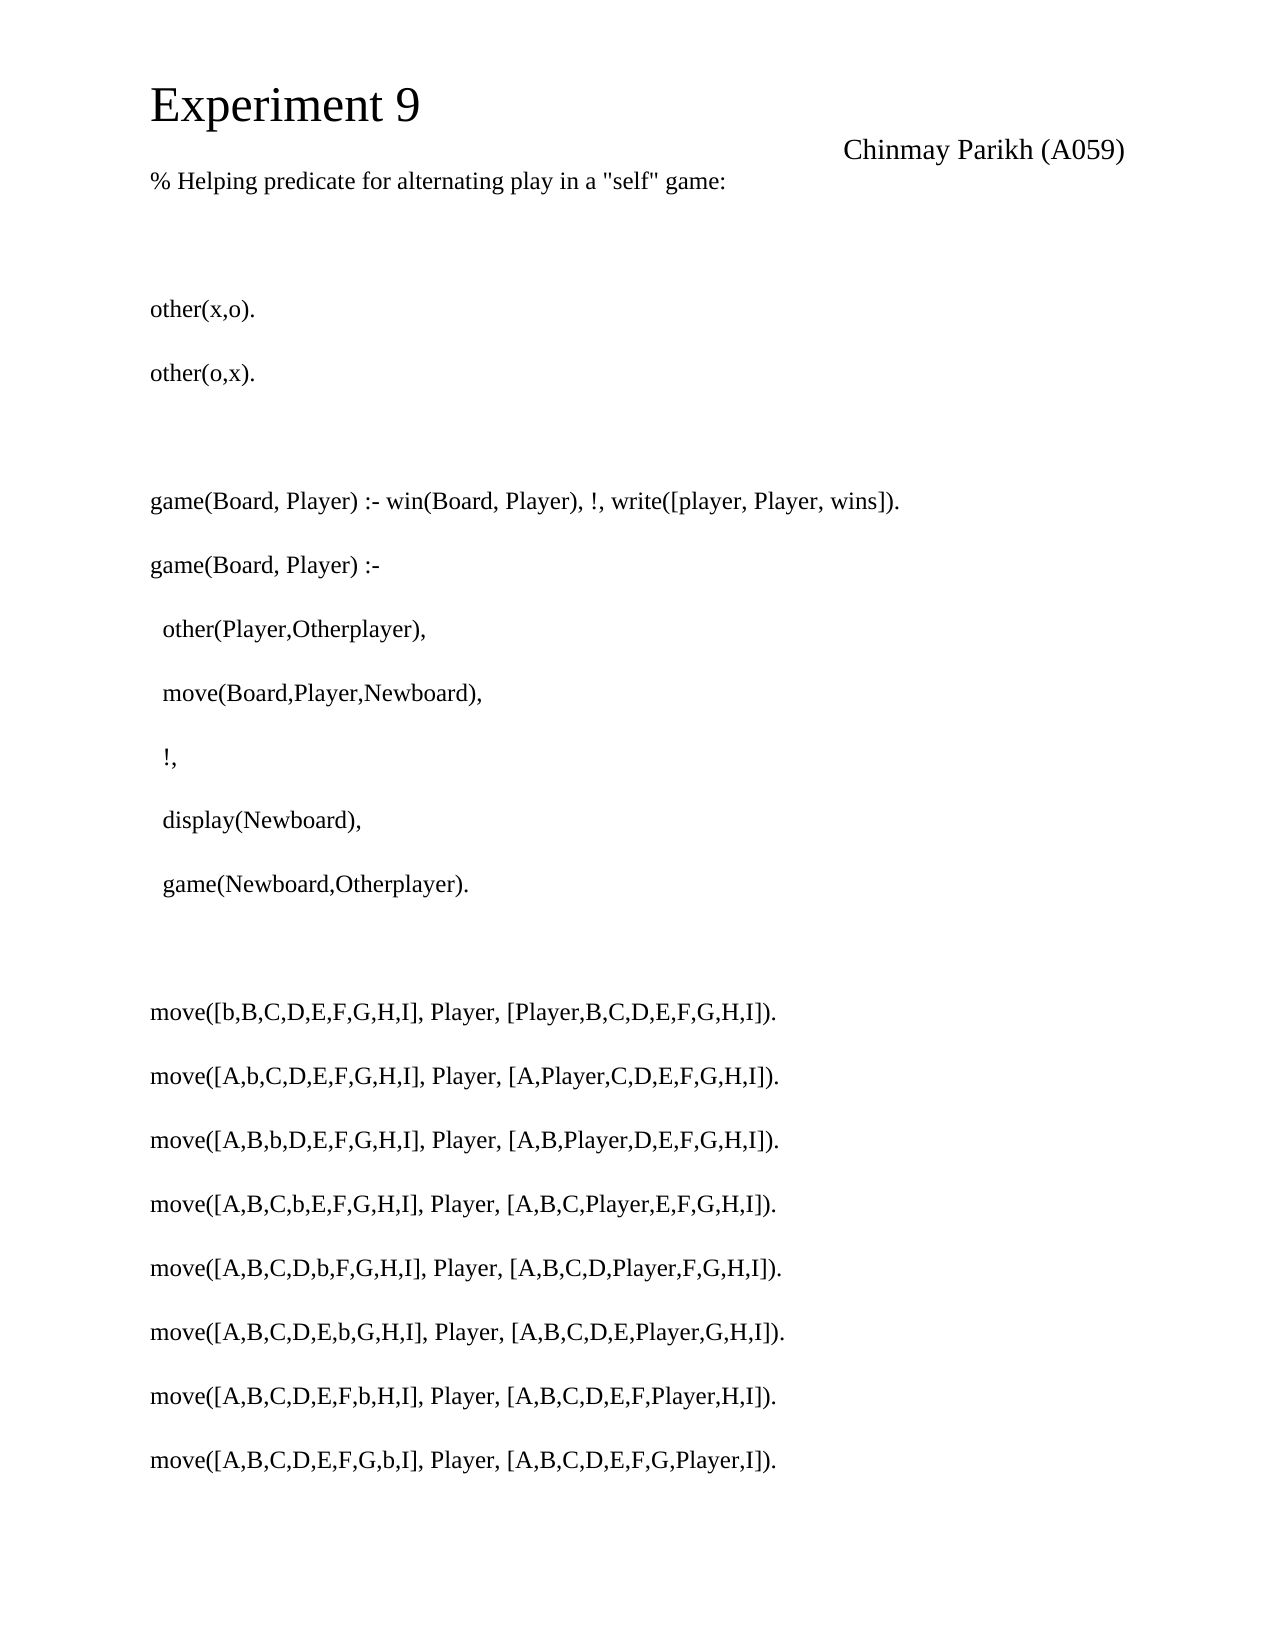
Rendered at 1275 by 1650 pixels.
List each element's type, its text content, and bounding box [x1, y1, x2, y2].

text other(o,x). [150, 358, 1125, 387]
text !, [150, 742, 1125, 770]
text display(Newboard), [150, 806, 1125, 834]
text game(Newboard,Otherplayer). [150, 869, 1125, 898]
text game(Board, Player) :- win(Board, Player), !, write([player, Player, wins]). [150, 486, 1125, 514]
text move([b,B,C,D,E,F,G,H,I], Player, [Player,B,C,D,E,F,G,H,I]). [150, 997, 1125, 1026]
text move([A,B,C,D,E,F,b,H,I], Player, [A,B,C,D,E,F,Player,H,I]). [150, 1381, 1125, 1410]
text other(Player,Otherplayer), [150, 614, 1125, 642]
text move([A,B,b,D,E,F,G,H,I], Player, [A,B,Player,D,E,F,G,H,I]). [150, 1125, 1125, 1154]
text move([A,B,C,D,E,F,G,b,I], Player, [A,B,C,D,E,F,G,Player,I]). [150, 1445, 1125, 1474]
text move([A,B,C,D,E,b,G,H,I], Player, [A,B,C,D,E,Player,G,H,I]). [150, 1317, 1125, 1346]
text game(Board, Player) :- [150, 550, 1125, 578]
text % Helping predicate for alternating play in a "self" game: [150, 166, 1125, 195]
text move([A,b,C,D,E,F,G,H,I], Player, [A,Player,C,D,E,F,G,H,I]). [150, 1061, 1125, 1090]
text move([A,B,C,b,E,F,G,H,I], Player, [A,B,C,Player,E,F,G,H,I]). [150, 1189, 1125, 1218]
text move(Board,Player,Newboard), [150, 678, 1125, 706]
text move([A,B,C,D,b,F,G,H,I], Player, [A,B,C,D,Player,F,G,H,I]). [150, 1253, 1125, 1282]
text other(x,o). [150, 294, 1125, 323]
